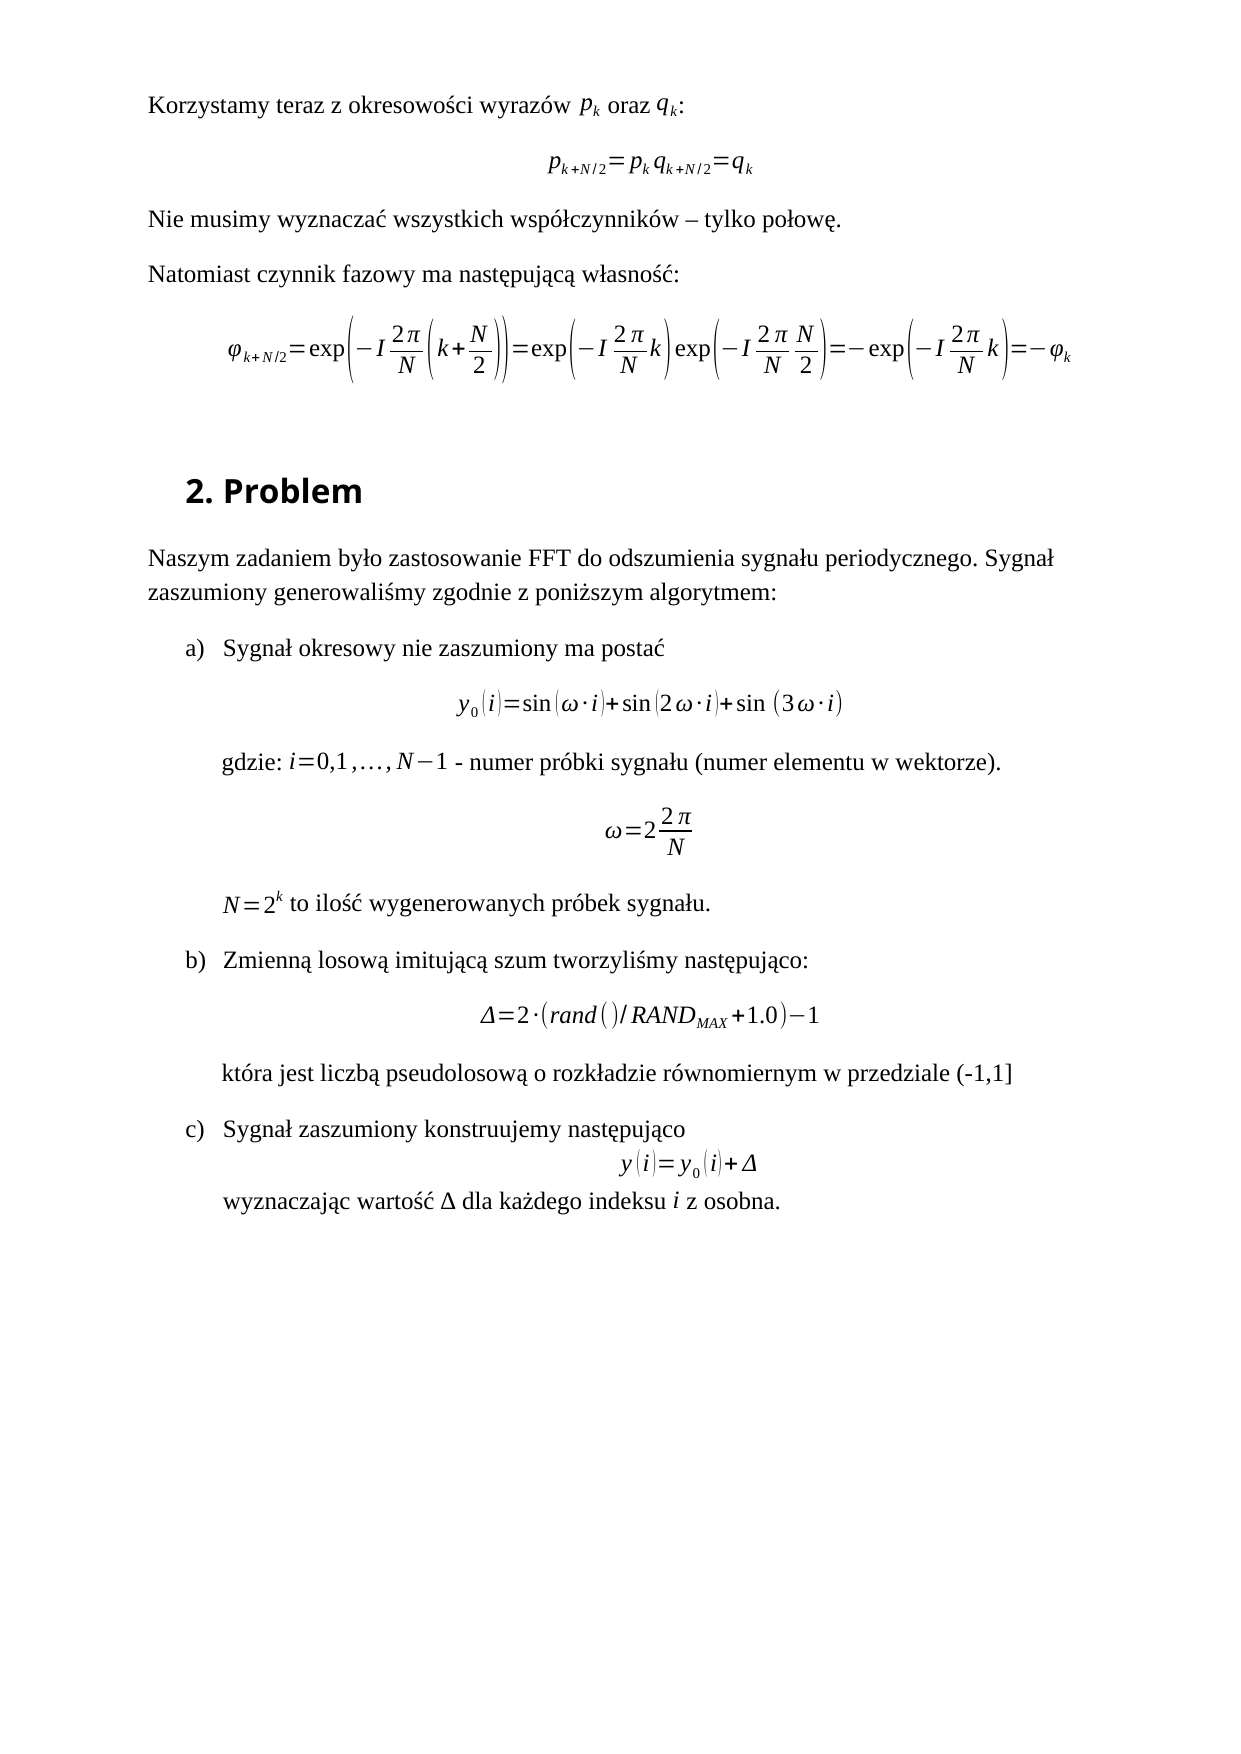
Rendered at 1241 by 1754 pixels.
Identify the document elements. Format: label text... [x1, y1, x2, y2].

text która jest liczbą pseudolosową o rozkładzie równomiernym w przedziale (-1,1] [148, 1058, 1152, 1087]
text gdzie: - numer próbki sygnału (numer elementu w wektorze). [148, 747, 1152, 776]
list wyznaczając wartość ∆ dla każdego indeksu z osobna. [223, 1186, 1152, 1215]
text Naszym zadaniem było zastosowanie FFT do odszumienia sygnału periodycznego. Sygnał zaszumiony generowaliśmy zgodnie z poniższym algorytmem: [148, 543, 1152, 606]
list Sygnał okresowy nie zaszumiony ma postać [185, 633, 1152, 661]
text Korzystamy teraz z okresowości wyrazów oraz : [148, 88, 1152, 120]
list Zmienną losową imitującą szum tworzyliśmy następująco: [185, 945, 1152, 974]
text to ilość wygenerowanych próbek sygnału. [148, 887, 1152, 918]
text Natomiast czynnik fazowy ma następującą własność: [148, 259, 1152, 288]
list Problem [185, 468, 1152, 513]
list Sygnał zaszumiony konstruujemy następująco [185, 1114, 1152, 1143]
text Nie musimy wyznaczać wszystkich współczynników – tylko połowę. [148, 204, 1152, 233]
